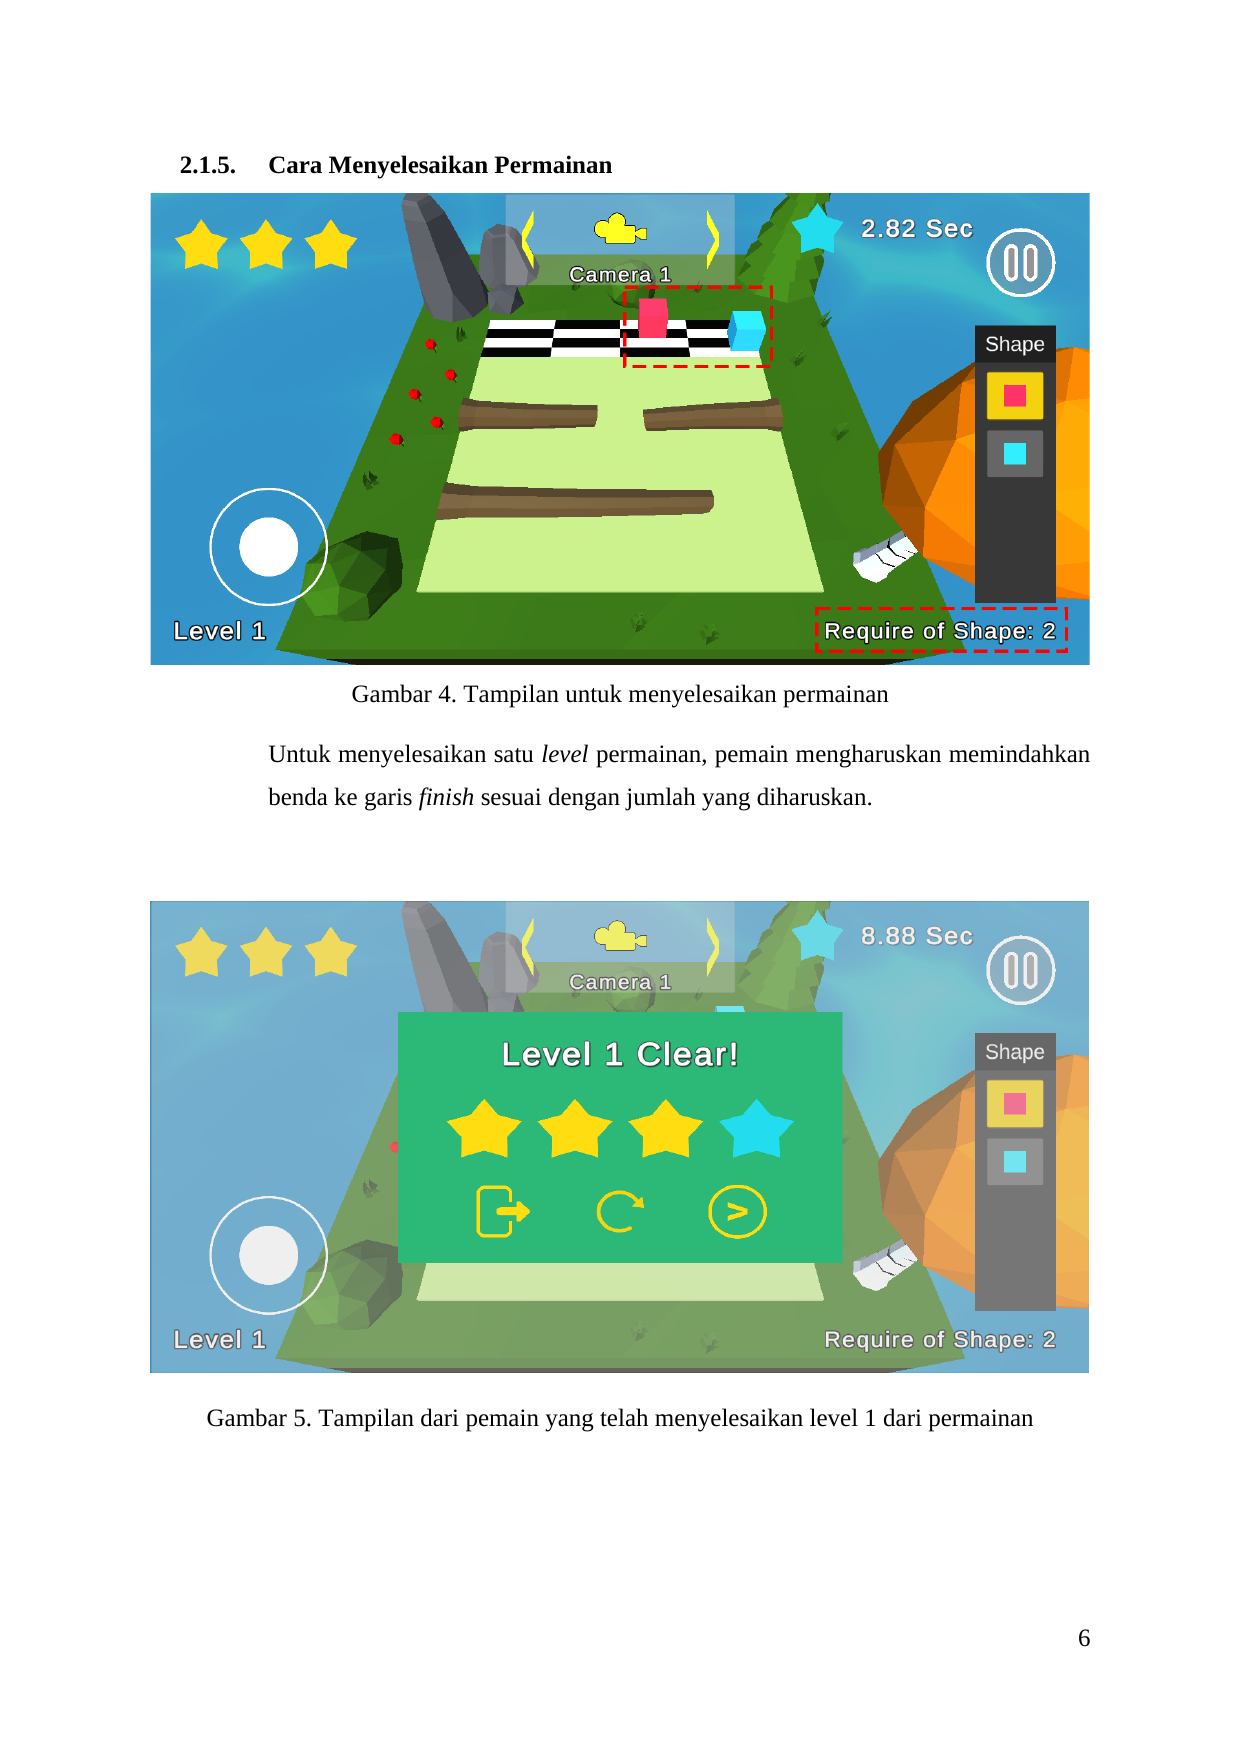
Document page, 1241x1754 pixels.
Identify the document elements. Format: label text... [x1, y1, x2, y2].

text Untuk menyelesaikan satu level permainan, pemain mengharuskan memindahkan benda ke garis finish sesuai dengan jumlah yang diharuskan. [268, 739, 1090, 811]
subtitle Cara Menyelesaikan Permainan [179, 150, 1090, 179]
text Gambar 4. Tampilan untuk menyelesaikan permainan [150, 665, 1090, 708]
picture [150, 193, 1090, 665]
picture [150, 901, 1089, 1373]
text Gambar 5. Tampilan dari pemain yang telah menyelesaikan level 1 dari permainan [150, 1403, 1090, 1432]
